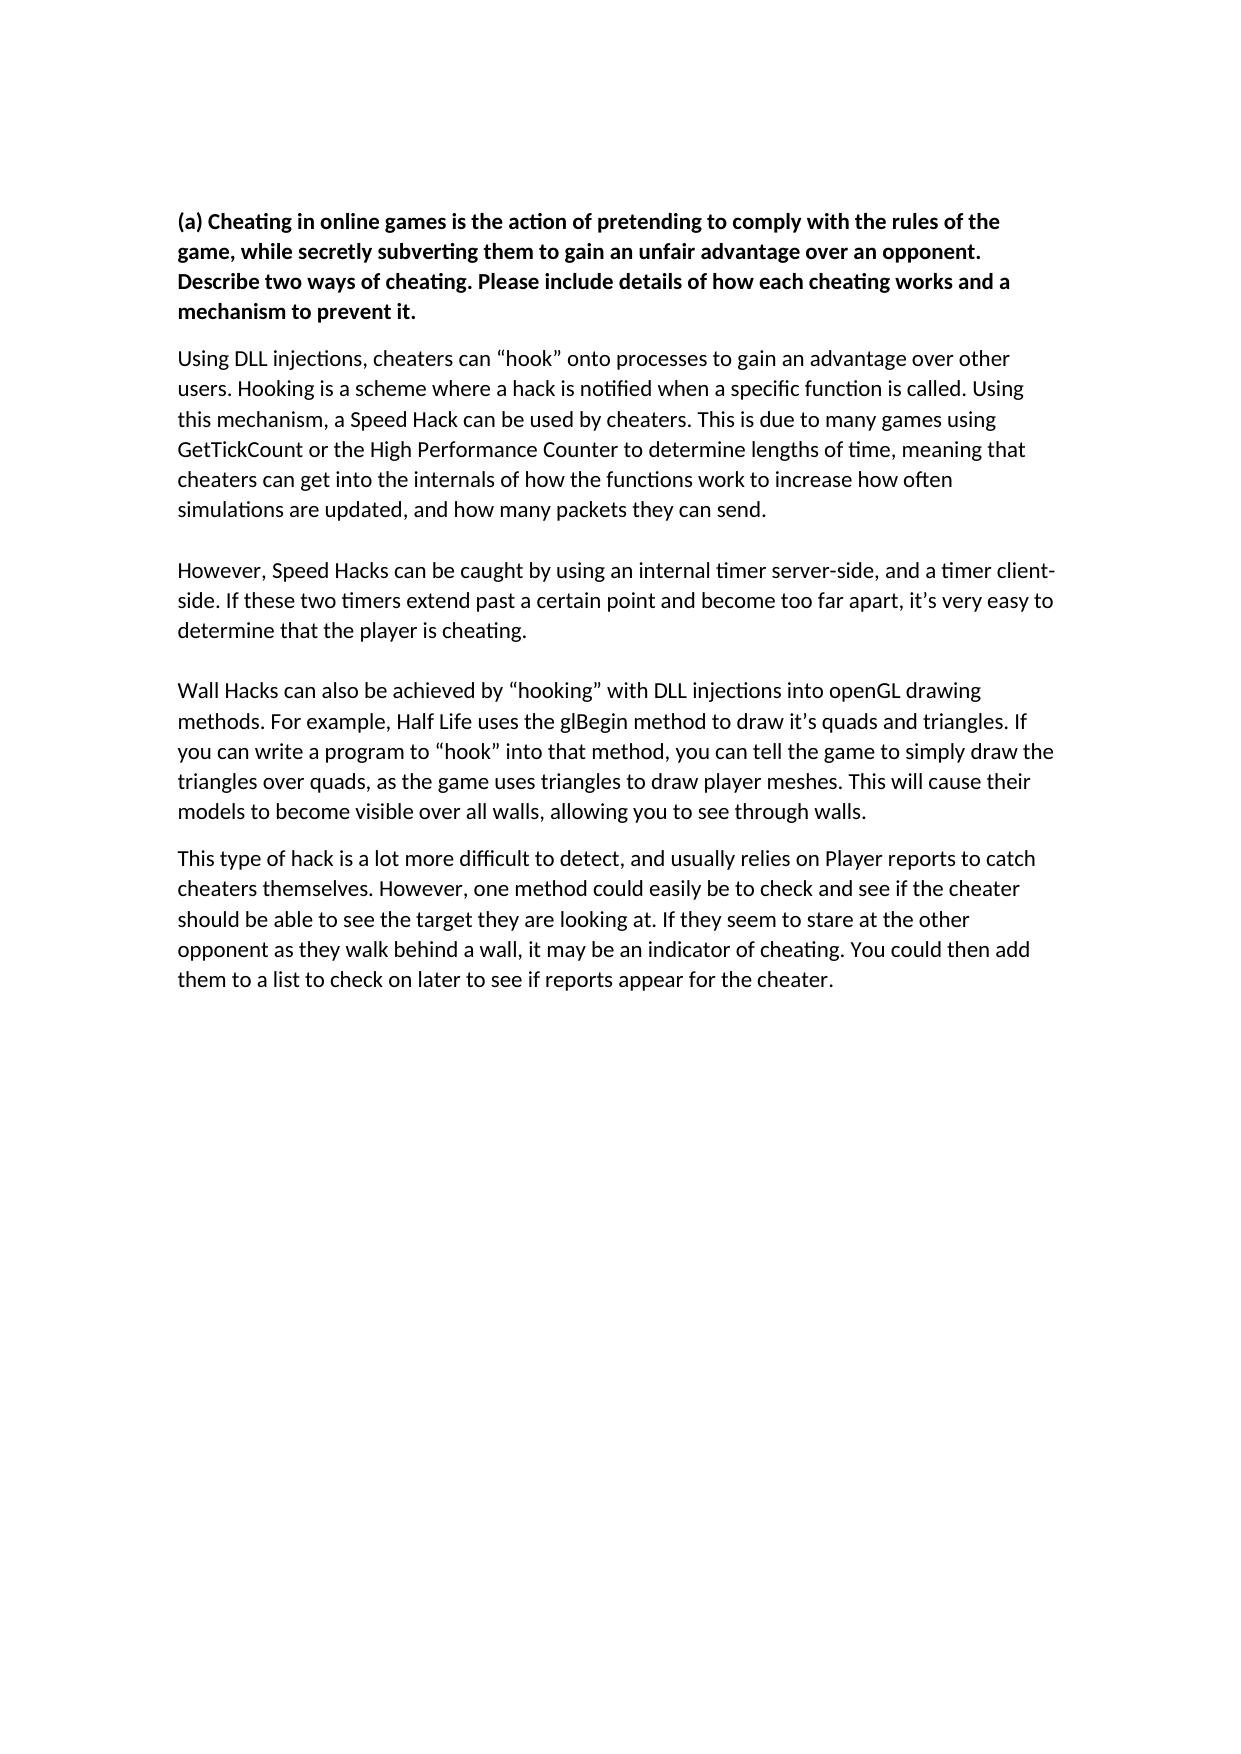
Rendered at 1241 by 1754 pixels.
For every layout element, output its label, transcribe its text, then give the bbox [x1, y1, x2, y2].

text This type of hack is a lot more difficult to detect, and usually relies on Player reports to catch cheaters themselves. However, one method could easily be to check and see if the cheater should be able to see the target they are looking at. If they seem to stare at the other opponent as they walk behind a wall, it may be an indicator of cheating. You could then add them to a list to check on later to see if reports appear for the cheater. [177, 844, 1063, 993]
text Using DLL injections, cheaters can “hook” onto processes to gain an advantage over other users. Hooking is a scheme where a hack is notified when a specific function is called. Using this mechanism, a Speed Hack can be used by cheaters. This is due to many games using GetTickCount or the High Performance Counter to determine lengths of time, meaning that cheaters can get into the internals of how the functions work to increase how often simulations are updated, and how many packets they can send. However, Speed Hacks can be caught by using an internal timer server-side, and a timer client-side. If these two timers extend past a certain point and become too far apart, it’s very easy to determine that the player is cheating. Wall Hacks can also be achieved by “hooking” with DLL injections into openGL drawing methods. For example, Half Life uses the glBegin method to draw it’s quads and triangles. If you can write a program to “hook” into that method, you can tell the game to simply draw the triangles over quads, as the game uses triangles to draw player meshes. This will cause their models to become visible over all walls, allowing you to see through walls. [177, 344, 1063, 825]
text (a) Cheating in online games is the action of pretending to comply with the rules of the game, while secretly subverting them to gain an unfair advantage over an opponent. Describe two ways of cheating. Please include details of how each cheating works and a mechanism to prevent it. [177, 207, 1063, 325]
